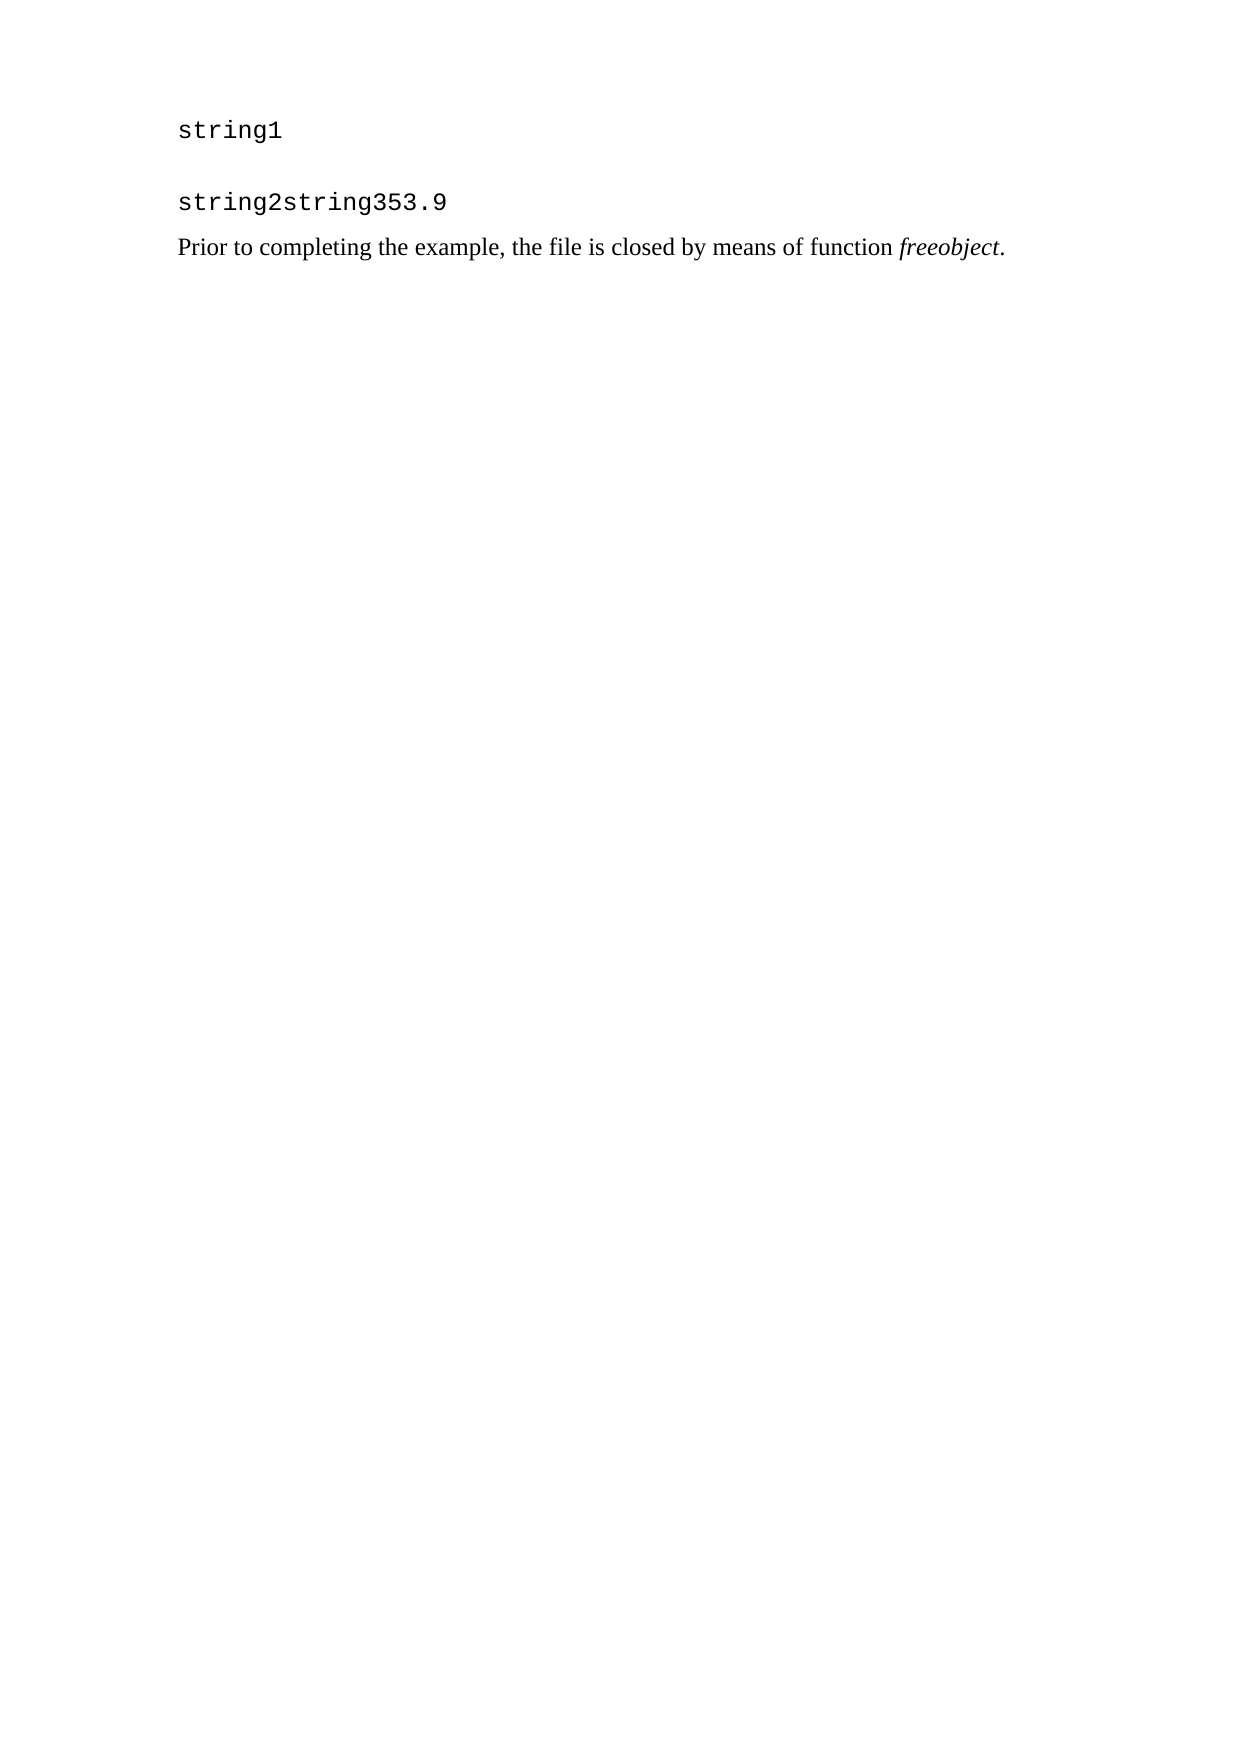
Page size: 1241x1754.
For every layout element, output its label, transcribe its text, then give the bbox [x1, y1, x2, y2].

text string2string353.9 [177, 190, 1152, 218]
text Prior to completing the example, the file is closed by means of function freeobject. [177, 232, 1152, 261]
text string1 [177, 118, 1152, 146]
